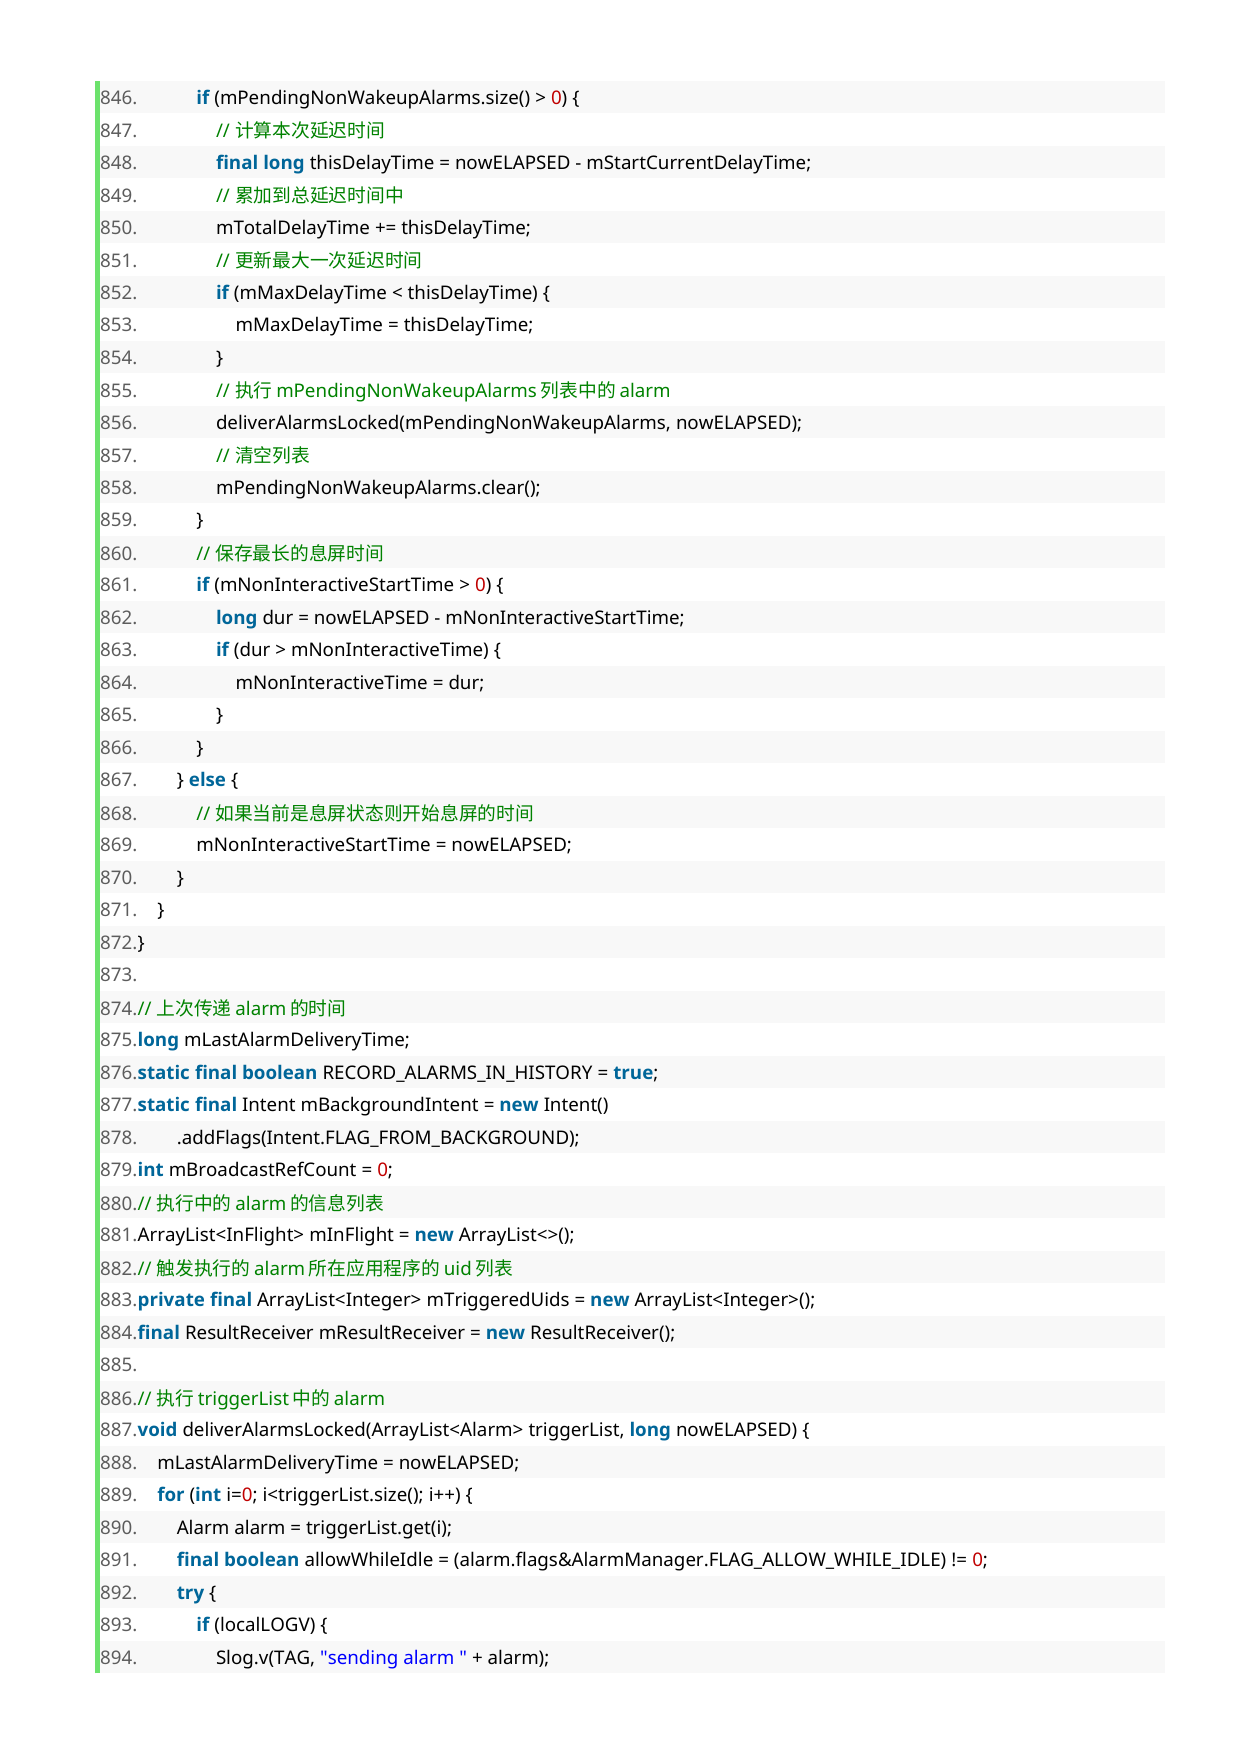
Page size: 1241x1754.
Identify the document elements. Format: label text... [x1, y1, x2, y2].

list } [100, 893, 1165, 926]
list // 保存最长的息屏时间 [100, 536, 1165, 568]
list Alarm alarm = triggerList.get(i); [100, 1511, 1165, 1543]
list static final Intent mBackgroundIntent = new Intent() [100, 1088, 1165, 1121]
list void deliverAlarmsLocked(ArrayList<Alarm> triggerList, long nowELAPSED) { [100, 1413, 1165, 1446]
list final ResultReceiver mResultReceiver = new ResultReceiver(); [100, 1316, 1165, 1348]
list final long thisDelayTime = nowELAPSED - mStartCurrentDelayTime; [100, 146, 1165, 178]
list } [100, 341, 1165, 373]
list Slog.v(TAG, "sending alarm " + alarm); [100, 1641, 1165, 1673]
list // 如果当前是息屏状态则开始息屏的时间 [100, 796, 1165, 828]
list // 执行中的alarm的信息列表 [100, 1186, 1165, 1218]
list mLastAlarmDeliveryTime = nowELAPSED; [100, 1446, 1165, 1478]
list mTotalDelayTime += thisDelayTime; [100, 211, 1165, 243]
list try { [100, 1576, 1165, 1608]
list // 更新最大一次延迟时间 [100, 243, 1165, 276]
list .addFlags(Intent.FLAG_FROM_BACKGROUND); [100, 1121, 1165, 1153]
list mNonInteractiveStartTime = nowELAPSED; [100, 828, 1165, 861]
list // 计算本次延迟时间 [100, 113, 1165, 146]
list } [100, 698, 1165, 731]
list long mLastAlarmDeliveryTime; [100, 1023, 1165, 1056]
list mNonInteractiveTime = dur; [100, 666, 1165, 698]
list if (dur > mNonInteractiveTime) { [100, 633, 1165, 666]
list mPendingNonWakeupAlarms.clear(); [100, 471, 1165, 503]
list } else { [100, 763, 1165, 796]
list if (mMaxDelayTime < thisDelayTime) { [100, 276, 1165, 308]
list if (mNonInteractiveStartTime > 0) { [100, 568, 1165, 601]
list if (mPendingNonWakeupAlarms.size() > 0) { [100, 81, 1165, 113]
list } [100, 861, 1165, 893]
list mMaxDelayTime = thisDelayTime; [100, 308, 1165, 341]
list ArrayList<InFlight> mInFlight = new ArrayList<>(); [100, 1218, 1165, 1251]
list } [100, 503, 1165, 536]
list // 执行mPendingNonWakeupAlarms列表中的alarm [100, 373, 1165, 406]
list // 清空列表 [100, 438, 1165, 471]
list // 触发执行的alarm所在应用程序的uid列表 [100, 1251, 1165, 1283]
list } [100, 731, 1165, 763]
list final boolean allowWhileIdle = (alarm.flags&AlarmManager.FLAG_ALLOW_WHILE_IDLE) != 0; [100, 1543, 1165, 1576]
list for (int i=0; i<triggerList.size(); i++) { [100, 1478, 1165, 1511]
list static final boolean RECORD_ALARMS_IN_HISTORY = true; [100, 1056, 1165, 1088]
list // 累加到总延迟时间中 [100, 178, 1165, 211]
list // 上次传递alarm的时间 [100, 991, 1165, 1023]
list private final ArrayList<Integer> mTriggeredUids = new ArrayList<Integer>(); [100, 1283, 1165, 1316]
list deliverAlarmsLocked(mPendingNonWakeupAlarms, nowELAPSED); [100, 406, 1165, 438]
list int mBroadcastRefCount = 0; [100, 1153, 1165, 1186]
list long dur = nowELAPSED - mNonInteractiveStartTime; [100, 601, 1165, 633]
list } [100, 926, 1165, 958]
list // 执行triggerList中的alarm [100, 1381, 1165, 1413]
list if (localLOGV) { [100, 1608, 1165, 1641]
